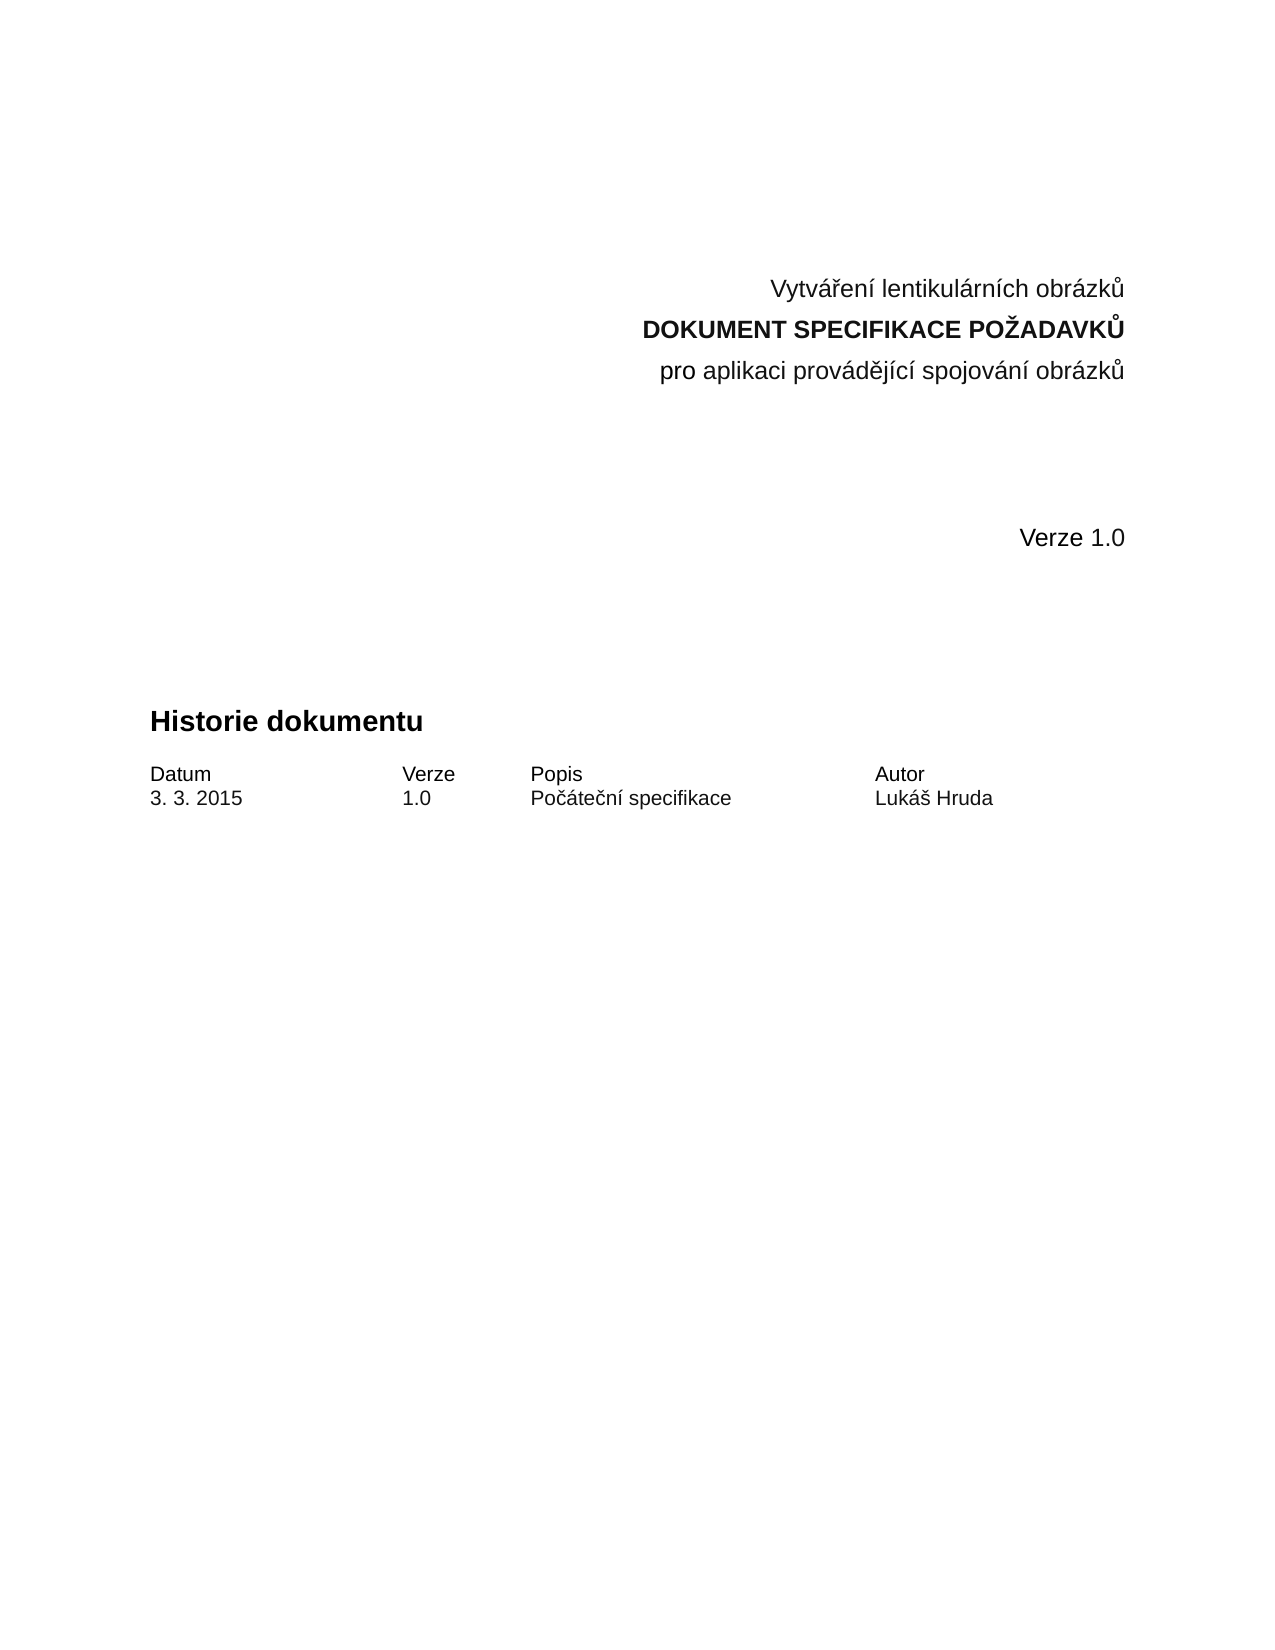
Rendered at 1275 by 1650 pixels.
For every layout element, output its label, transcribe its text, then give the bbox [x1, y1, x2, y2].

table_cell 1.0 [391, 786, 519, 809]
table_cell Počáteční specifikace [519, 786, 864, 809]
table_cell 3. 3. 2015 [139, 786, 391, 809]
text Vytváření lentikulárních obrázků [179, 274, 1125, 302]
table_header Autor [864, 762, 1136, 786]
text DOKUMENT SPECIFIKACE POŽADAVKŮ [179, 315, 1125, 344]
table_header Popis [519, 762, 864, 786]
text pro aplikaci provádějící spojování obrázků [179, 356, 1125, 385]
text Verze 1.0 [179, 522, 1125, 551]
table_header Verze [391, 762, 519, 786]
table_cell Lukáš Hruda [864, 786, 1136, 809]
text Historie dokumentu [150, 712, 1125, 737]
table_header Datum [139, 762, 391, 786]
